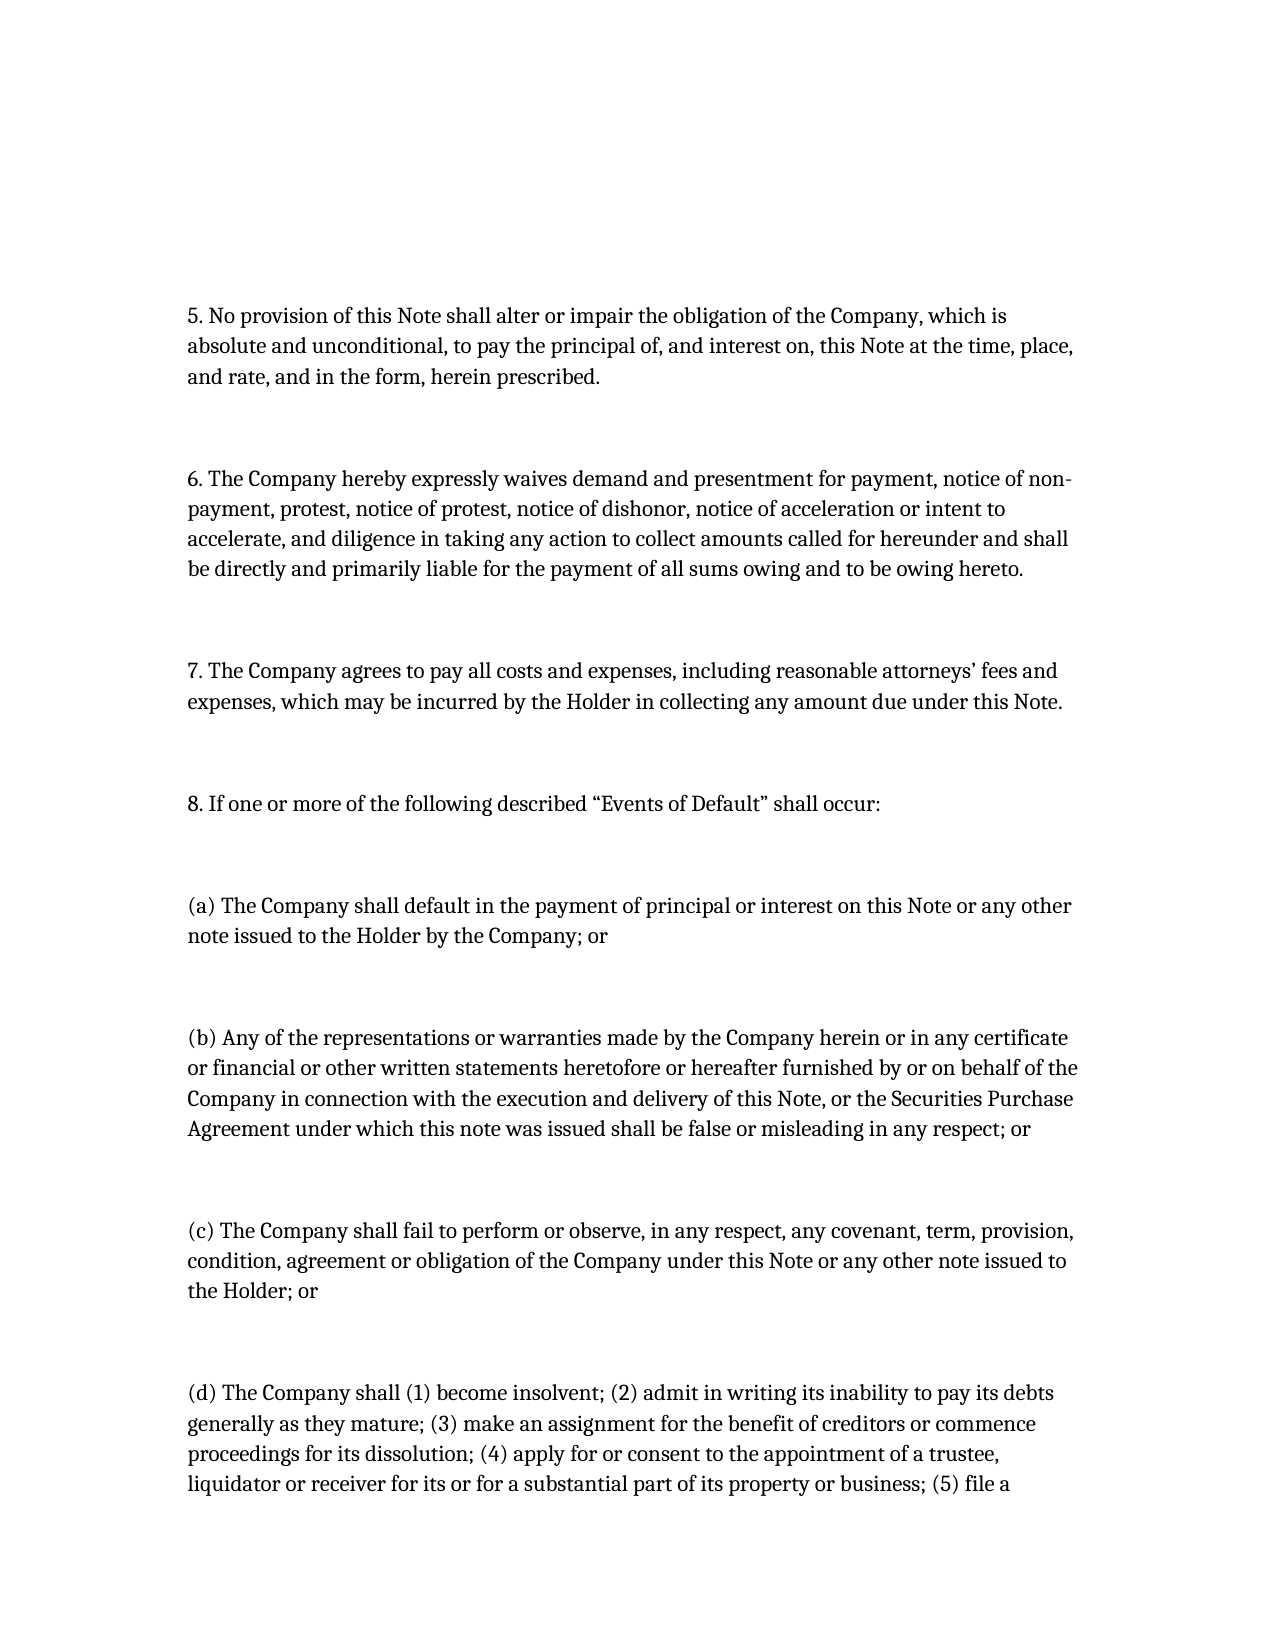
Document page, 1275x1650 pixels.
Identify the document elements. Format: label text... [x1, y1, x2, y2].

text (c) The Company shall fail to perform or observe, in any respect, any covenant, term, provision, condition, agreement or obligation of the Company under this Note or any other note issued to the Holder; or [187, 1218, 1087, 1304]
text 8. If one or more of the following described “Events of Default” shall occur: [187, 791, 1087, 817]
text (a) The Company shall default in the payment of principal or interest on this Note or any other note issued to the Holder by the Company; or [187, 893, 1087, 949]
text 7. The Company agrees to pay all costs and expenses, including reasonable attorneys’ fees and expenses, which may be incurred by the Holder in collecting any amount due under this Note. [187, 658, 1087, 715]
text (b) Any of the representations or warranties made by the Company herein or in any certificate or financial or other written statements heretofore or hereafter furnished by or on behalf of the Company in connection with the execution and delivery of this Note, or the Securities Purchase Agreement under which this note was issued shall be false or misleading in any respect; or [187, 1025, 1087, 1142]
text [187, 1380, 1087, 1497]
text 6. The Company hereby expressly waives demand and presentment for payment, notice of non-payment, protest, notice of protest, notice of dishonor, notice of acceleration or intent to accelerate, and diligence in taking any action to collect amounts called for hereunder and shall be directly and primarily liable for the payment of all sums owing and to be owing hereto. [187, 466, 1087, 583]
text 5. No provision of this Note shall alter or impair the obligation of the Company, which is absolute and unconditional, to pay the principal of, and interest on, this Note at the time, place, and rate, and in the form, herein prescribed. [187, 303, 1087, 390]
